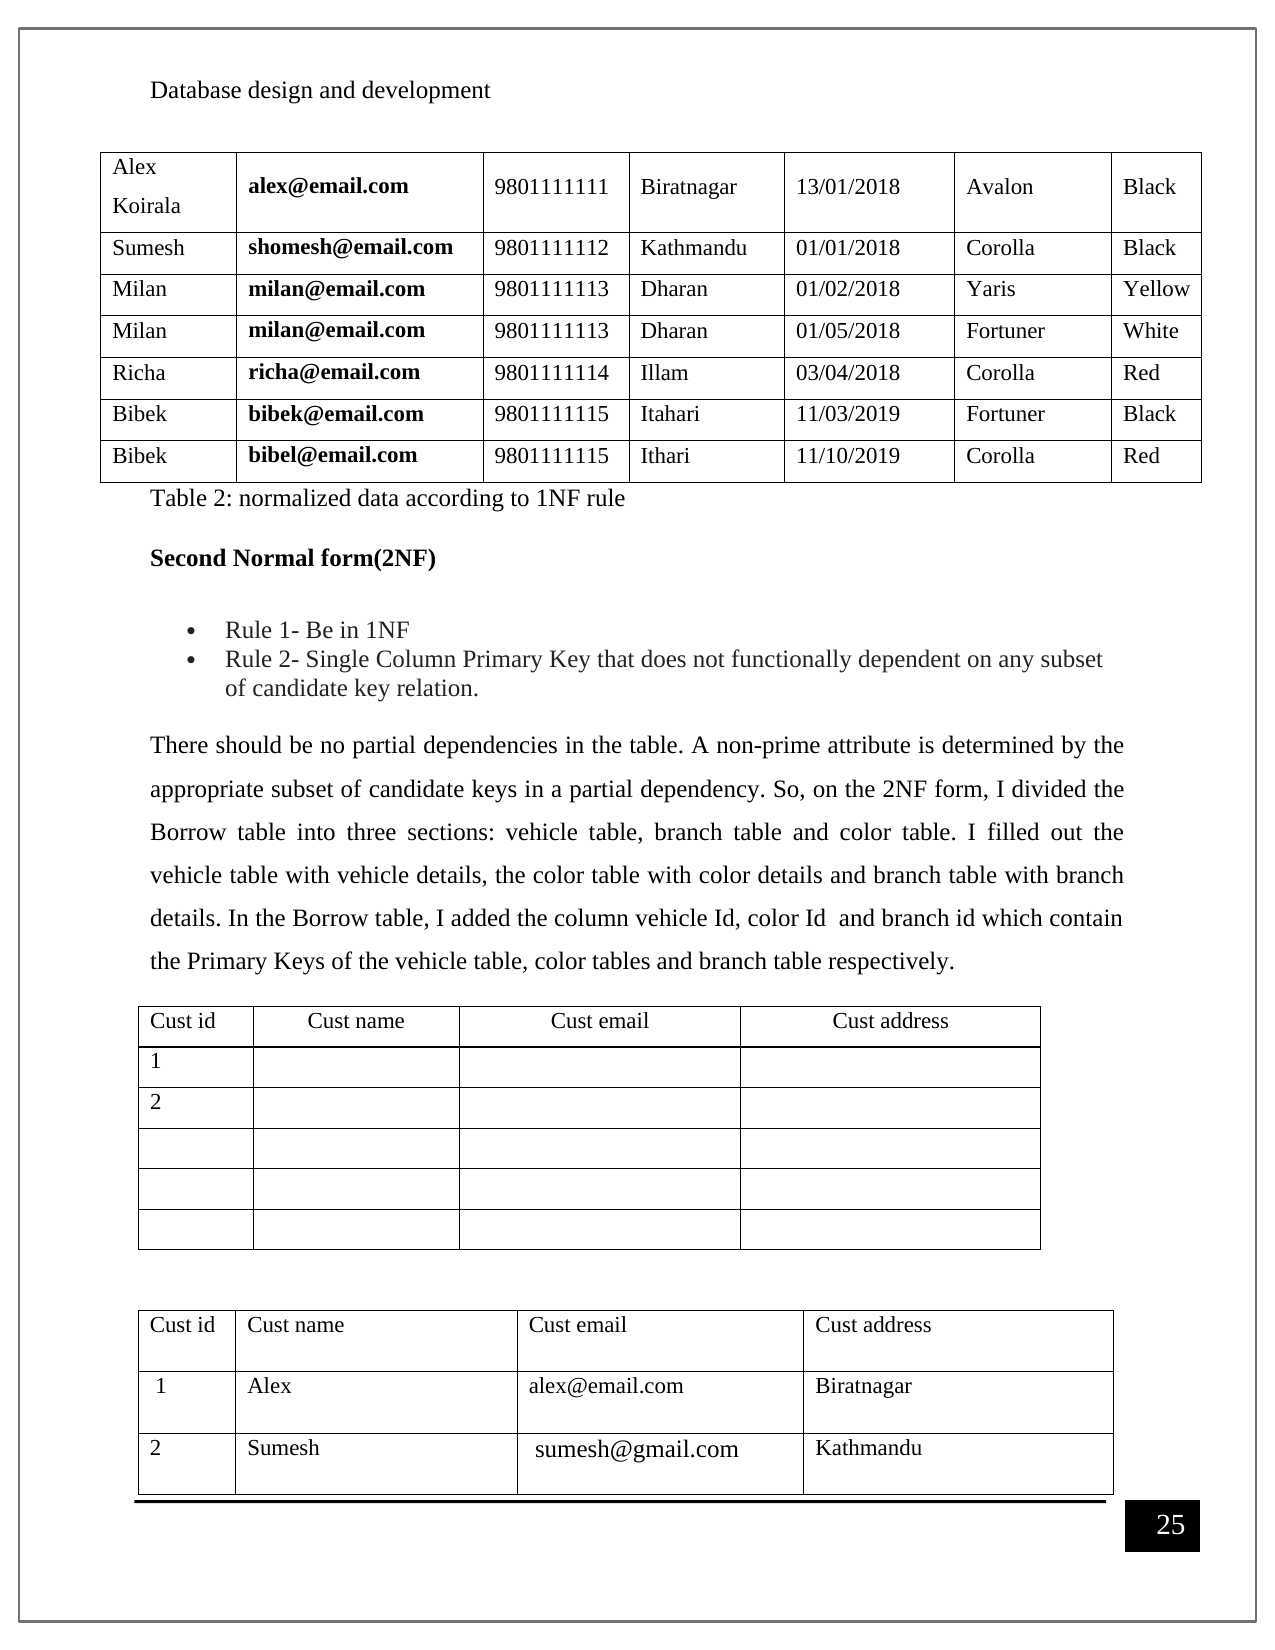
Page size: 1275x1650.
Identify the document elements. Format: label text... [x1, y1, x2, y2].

table_cell Black [1112, 153, 1201, 232]
table_cell Yaris [955, 275, 1111, 315]
table_cell White [1112, 316, 1201, 357]
table_cell Biratnagar [804, 1372, 1113, 1433]
table_cell 01/01/2018 [785, 233, 954, 274]
table_cell Kathmandu [804, 1434, 1113, 1494]
table_cell 2 [139, 1434, 235, 1494]
table_cell Richa [101, 358, 236, 399]
table_cell Fortuner [955, 316, 1111, 357]
table_cell sumesh@gmail.com [518, 1434, 803, 1494]
table_cell 13/01/2018 [785, 153, 954, 232]
table_header Cust address [741, 1007, 1040, 1046]
table_cell [460, 1088, 740, 1127]
table_header Cust name [254, 1007, 459, 1046]
table_header Cust id [139, 1311, 235, 1371]
table_cell Bibek [101, 441, 236, 482]
table_cell [139, 1129, 253, 1168]
table_cell [741, 1048, 1040, 1087]
table_cell Dharan [630, 316, 784, 357]
table_cell 9801111111 [484, 153, 629, 232]
table_cell 9801111114 [484, 358, 629, 399]
table_cell Illam [630, 358, 784, 399]
table_cell Fortuner [955, 400, 1111, 440]
table_cell Milan [101, 316, 236, 357]
table_cell [460, 1210, 740, 1249]
table_header Cust address [804, 1311, 1113, 1371]
table_cell Bibek [101, 400, 236, 440]
table_cell Kathmandu [630, 233, 784, 274]
table_cell 11/10/2019 [785, 441, 954, 482]
table_cell bibek@email.com [237, 400, 483, 440]
table_cell [741, 1088, 1040, 1127]
table_cell Black [1112, 400, 1201, 440]
table_header Cust id [139, 1007, 253, 1046]
table_cell [741, 1169, 1040, 1208]
table_cell 9801111113 [484, 316, 629, 357]
table_cell Corolla [955, 358, 1111, 399]
text There should be no partial dependencies in the table. A non-prime attribute is determined by the appropriate subset of candidate keys in a partial dependency. So, on the 2NF form, I divided the Borrow table into three sections: vehicle table, branch table and color table. I filled out the vehicle table with vehicle details, the color table with color details and branch table with branch details. In the Borrow table, I added the column vehicle Id, color Id and branch id which contain the Primary Keys of the vehicle table, color tables and branch table respectively. [150, 731, 1125, 975]
table_cell 11/03/2019 [785, 400, 954, 440]
table_cell 01/05/2018 [785, 316, 954, 357]
table_cell 9801111115 [484, 400, 629, 440]
table_cell bibel@email.com [237, 441, 483, 482]
table_cell [139, 1169, 253, 1208]
table_cell milan@email.com [237, 316, 483, 357]
table_cell Avalon [955, 153, 1111, 232]
table_cell [460, 1048, 740, 1087]
table_cell Sumesh [236, 1434, 517, 1494]
table_cell Milan [101, 275, 236, 315]
table_cell Biratnagar [630, 153, 784, 232]
table_cell shomesh@email.com [237, 233, 483, 274]
table_cell Red [1112, 441, 1201, 482]
table_cell 9801111112 [484, 233, 629, 274]
table_cell Ithari [630, 441, 784, 482]
table_cell Dharan [630, 275, 784, 315]
table_cell 1 [139, 1048, 253, 1087]
table_cell [139, 1210, 253, 1249]
table_cell Corolla [955, 441, 1111, 482]
table_cell 2 [139, 1088, 253, 1127]
table_cell [254, 1210, 459, 1249]
table_cell [254, 1048, 459, 1087]
table_cell milan@email.com [237, 275, 483, 315]
table_cell alex@email.com [518, 1372, 803, 1433]
table_header Cust email [460, 1007, 740, 1046]
subtitle Second Normal form(2NF) [150, 543, 1125, 572]
table_header Cust email [518, 1311, 803, 1371]
table_cell Black [1112, 233, 1201, 274]
table_cell [460, 1129, 740, 1168]
table_cell Red [1112, 358, 1201, 399]
table_cell Yellow [1112, 275, 1201, 315]
table_cell alex@email.com [237, 153, 483, 232]
table_cell Corolla [955, 233, 1111, 274]
table_cell [254, 1169, 459, 1208]
table_cell [741, 1129, 1040, 1168]
table_cell [254, 1088, 459, 1127]
table_cell [254, 1129, 459, 1168]
list Rule 2- Single Column Primary Key that does not functionally dependent on any subset of candidate key relation. [187, 644, 1125, 701]
table_header Cust name [236, 1311, 517, 1371]
table_cell Sumesh [101, 233, 236, 274]
table_cell 1 [139, 1372, 235, 1433]
table_cell Alex Koirala [101, 153, 236, 232]
table_cell Itahari [630, 400, 784, 440]
table_cell Alex [236, 1372, 517, 1433]
list Rule 1- Be in 1NF [187, 615, 1125, 644]
table_cell [460, 1169, 740, 1208]
table_cell richa@email.com [237, 358, 483, 399]
table_cell 03/04/2018 [785, 358, 954, 399]
table_cell [741, 1210, 1040, 1249]
table_cell 9801111115 [484, 441, 629, 482]
table_cell 9801111113 [484, 275, 629, 315]
table_cell 01/02/2018 [785, 275, 954, 315]
